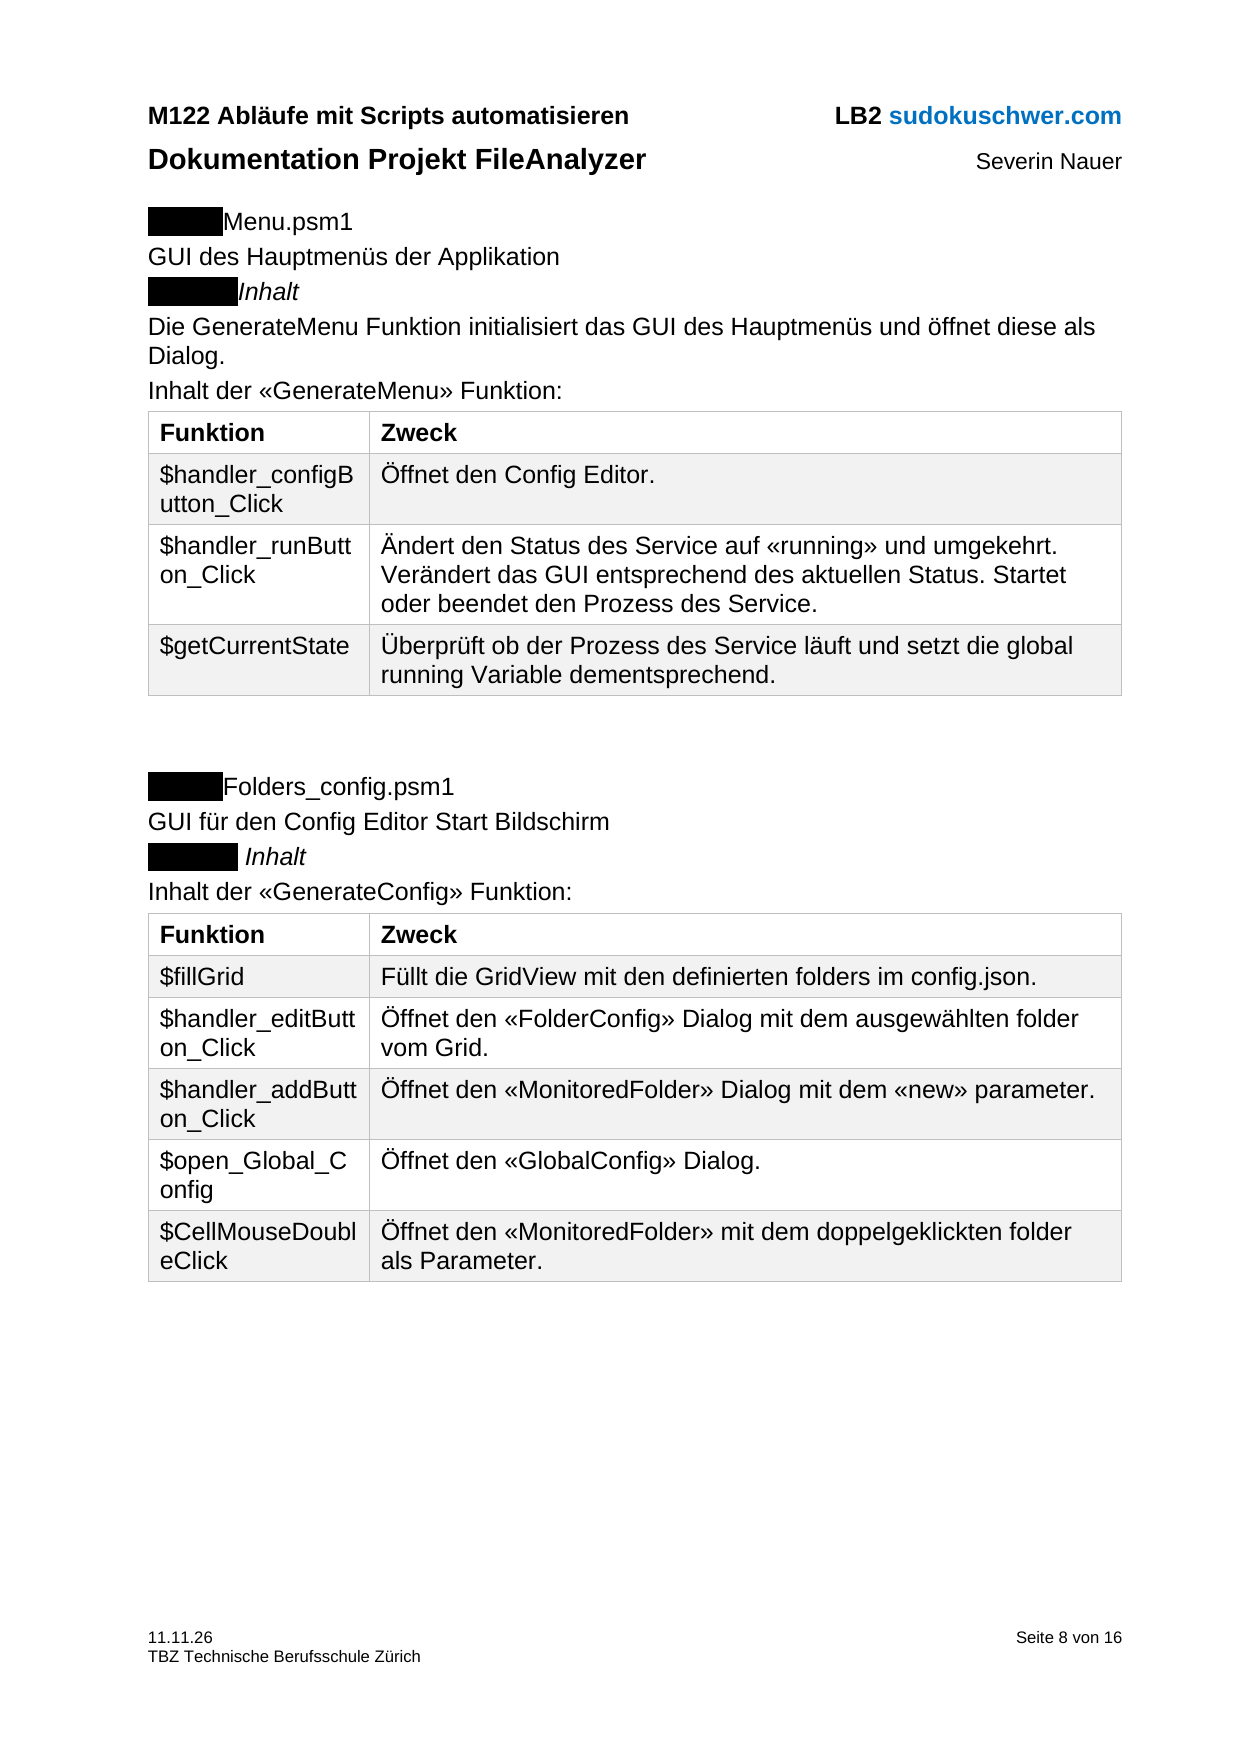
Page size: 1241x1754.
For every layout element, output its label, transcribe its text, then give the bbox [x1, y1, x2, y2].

table_cell Öffnet den Config Editor. [370, 454, 1121, 524]
table_cell Ändert den Status des Service auf «running» und umgekehrt. Verändert das GUI entsprechend des aktuellen Status. Startet oder beendet den Prozess des Service. [370, 525, 1121, 624]
table_cell $open_Global_Config [149, 1140, 369, 1210]
table_header Zweck [370, 914, 1121, 955]
text GUI des Hauptmenüs der Applikation [148, 242, 1122, 271]
table_cell Füllt die GridView mit den definierten folders im config.json. [370, 956, 1121, 997]
table_cell $getCurrentState [149, 625, 369, 695]
table_cell Öffnet den «FolderConfig» Dialog mit dem ausgewählten folder vom Grid. [370, 998, 1121, 1068]
table_cell Überprüft ob der Prozess des Service läuft und setzt die global running Variable dementsprechend. [370, 625, 1121, 695]
table_cell Öffnet den «GlobalConfig» Dialog. [370, 1140, 1121, 1210]
subtitle Inhalt [148, 842, 1122, 871]
table_cell $CellMouseDoubleClick [149, 1211, 369, 1281]
subtitle Menu.psm1 [223, 207, 1122, 236]
subtitle Folders_config.psm1 [223, 772, 1122, 801]
table_cell $handler_configButton_Click [149, 454, 369, 524]
text Inhalt der «GenerateConfig» Funktion: [148, 877, 1122, 906]
table_cell $handler_editButton_Click [149, 998, 369, 1068]
table_cell $handler_runButton_Click [149, 525, 369, 624]
table_header Funktion [149, 914, 369, 955]
table_cell $handler_addButton_Click [149, 1069, 369, 1139]
table_cell Öffnet den «MonitoredFolder» mit dem doppelgeklickten folder als Parameter. [370, 1211, 1121, 1281]
table_cell $fillGrid [149, 956, 369, 997]
text GUI für den Config Editor Start Bildschirm [148, 807, 1122, 836]
subtitle Inhalt [238, 277, 1122, 306]
table_header Funktion [149, 412, 369, 453]
text Inhalt der «GenerateMenu» Funktion: [148, 376, 1122, 404]
table_cell Öffnet den «MonitoredFolder» Dialog mit dem «new» parameter. [370, 1069, 1121, 1139]
text Die GenerateMenu Funktion initialisiert das GUI des Hauptmenüs und öffnet diese als Dialog. [148, 312, 1122, 369]
table_header Zweck [370, 412, 1121, 453]
